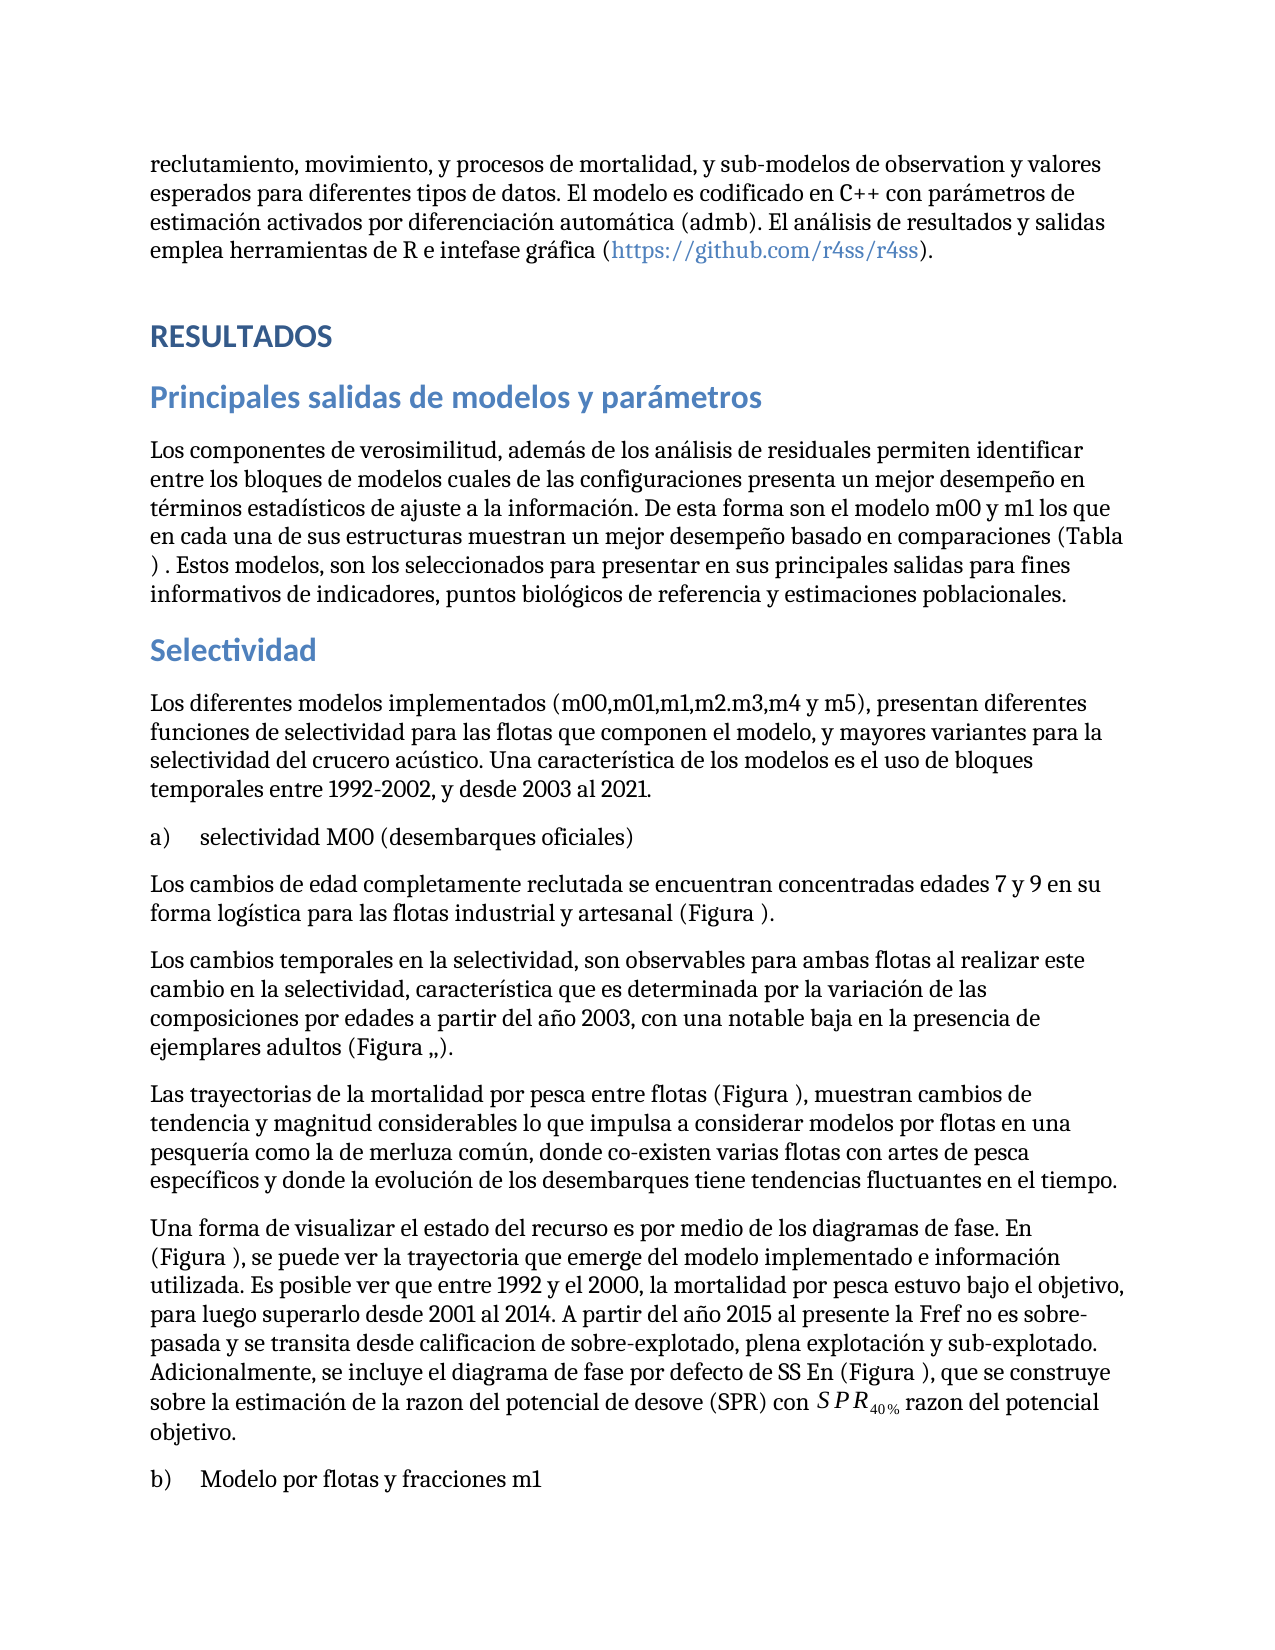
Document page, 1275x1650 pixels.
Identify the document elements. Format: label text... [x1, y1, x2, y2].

text Los componentes de verosimilitud, además de los análisis de residuales permiten identificar entre los bloques de modelos cuales de las configuraciones presenta un mejor desempeño en términos estadísticos de ajuste a la información. De esta forma son el modelo m00 y m1 los que en cada una de sus estructuras muestran un mejor desempeño basado en comparaciones (Tabla ) . Estos modelos, son los seleccionados para presentar en sus principales salidas para fines informativos de indicadores, puntos biológicos de referencia y estimaciones poblacionales. [150, 436, 1125, 608]
text Las trayectorias de la mortalidad por pesca entre flotas (Figura ), muestran cambios de tendencia y magnitud considerables lo que impulsa a considerar modelos por flotas en una pesquería como la de merluza común, donde co-existen varias flotas con artes de pesca específicos y donde la evolución de los desembarques tiene tendencias fluctuantes en el tiempo. [150, 1080, 1125, 1195]
text Los diferentes modelos implementados (m00,m01,m1,m2.m3,m4 y m5), presentan diferentes funciones de selectividad para las flotas que componen el modelo, y mayores variantes para la selectividad del crucero acústico. Una característica de los modelos es el uso de bloques temporales entre 1992-2002, y desde 2003 al 2021. [150, 689, 1125, 804]
text Una forma de visualizar el estado del recurso es por medio de los diagramas de fase. En (Figura ), se puede ver la trayectoria que emerge del modelo implementado e información utilizada. Es posible ver que entre 1992 y el 2000, la mortalidad por pesca estuvo bajo el objetivo, para luego superarlo desde 2001 al 2014. A partir del año 2015 al presente la Fref no es sobre-pasada y se transita desde calificacion de sobre-explotado, plena explotación y sub-explotado. Adicionalmente, se incluye el diagrama de fase por defecto de SS En (Figura ), que se construye sobre la estimación de la razon del potencial de desove (SPR) con razon del potencial objetivo. [150, 1214, 1125, 1446]
text Los cambios temporales en la selectividad, son observables para ambas flotas al realizar este cambio en la selectividad, característica que es determinada por la variación de las composiciones por edades a partir del año 2003, con una notable baja en la presencia de ejemplares adultos (Figura ,,). [150, 946, 1125, 1061]
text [150, 150, 1125, 265]
subtitle Selectividad [150, 629, 1125, 670]
list selectividad M00 (desembarques oficiales) [150, 823, 1125, 851]
text Los cambios de edad completamente reclutada se encuentran concentradas edades 7 y 9 en su forma logística para las flotas industrial y artesanal (Figura ). [150, 870, 1125, 928]
list Modelo por flotas y fracciones m1 [150, 1465, 1125, 1494]
subtitle RESULTADOS [150, 315, 1125, 356]
subtitle Principales salidas de modelos y parámetros [150, 377, 1125, 417]
